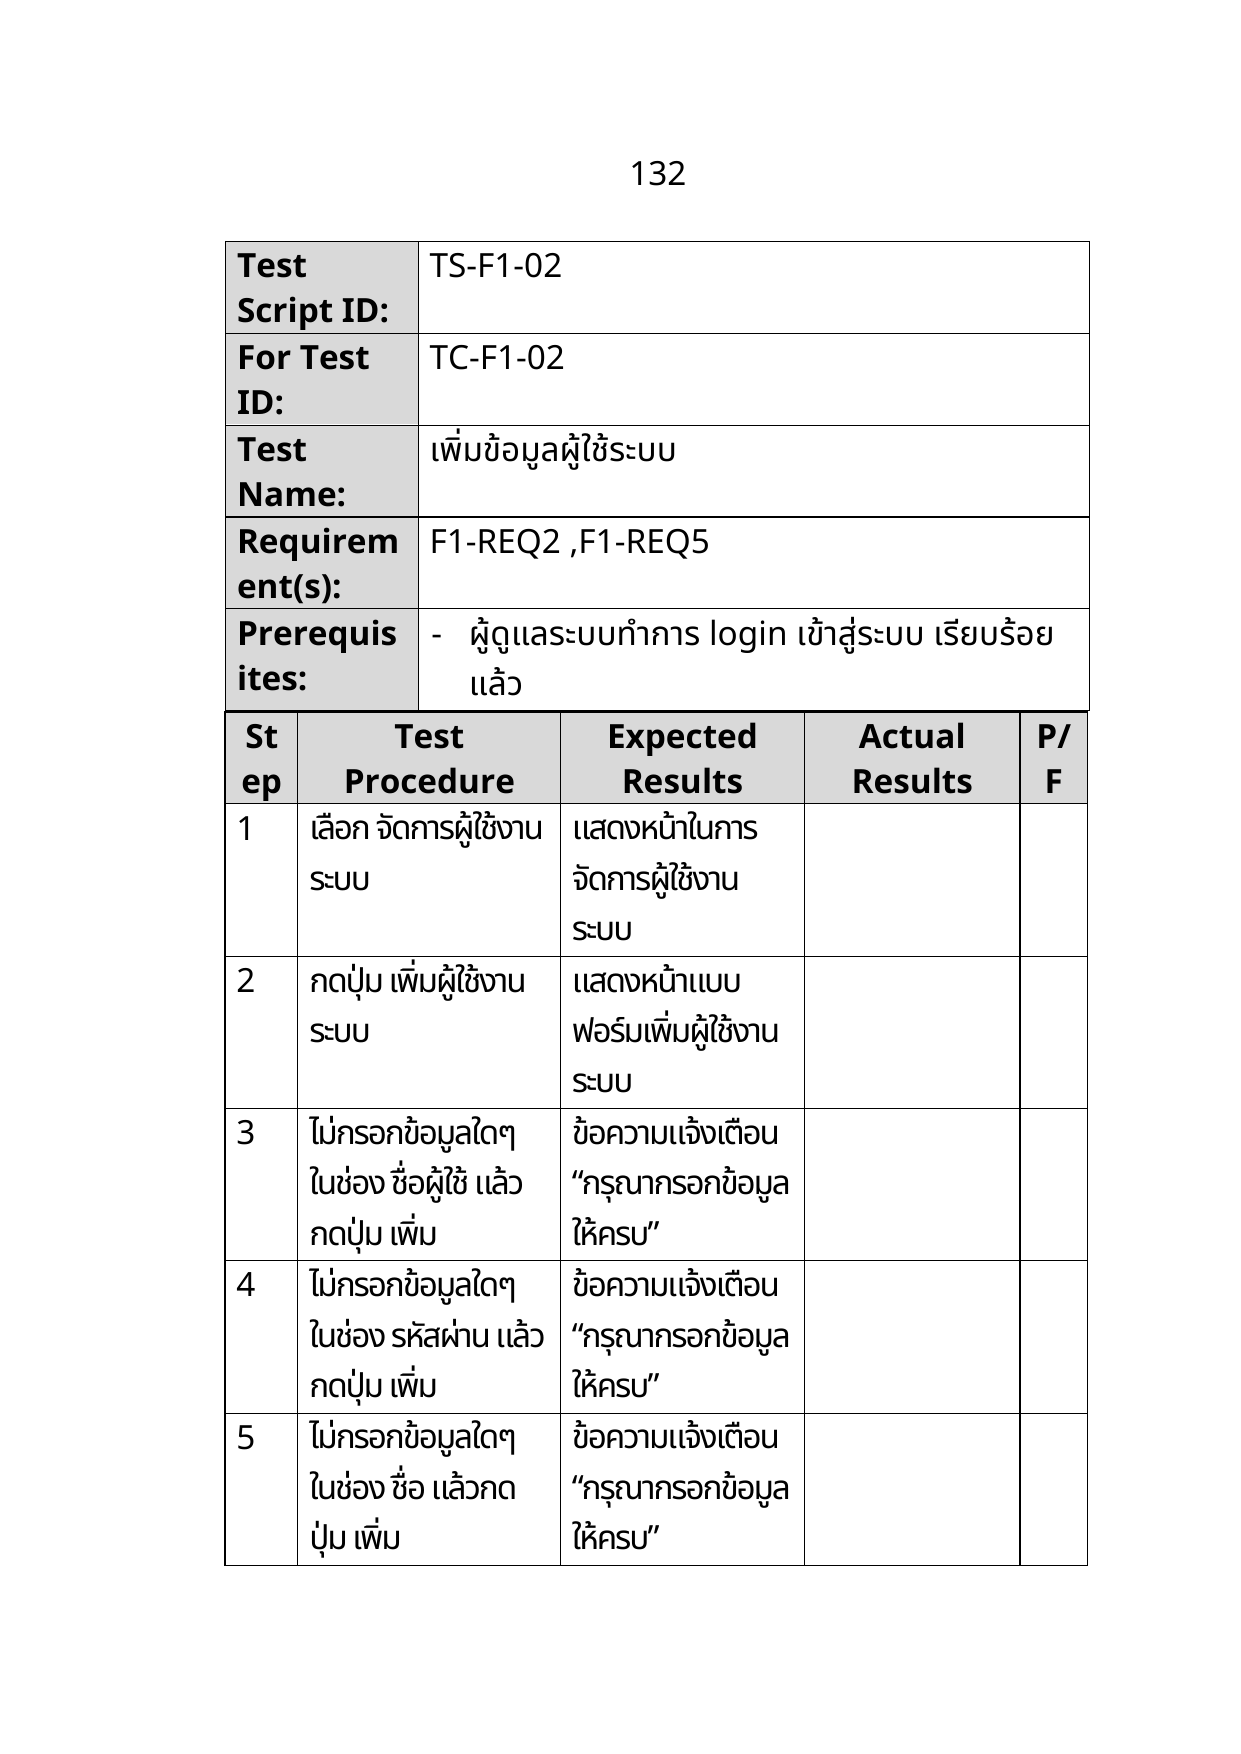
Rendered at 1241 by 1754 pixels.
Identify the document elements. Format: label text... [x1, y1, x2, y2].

table_cell ข้อความแจ้งเตือน “กรุณากรอกข้อมูลให้ครบ” [561, 1109, 804, 1260]
table_cell [1021, 1109, 1087, 1260]
table_header Actual Results [805, 713, 1019, 803]
table_cell ไม่กรอกข้อมูลใดๆ ในช่อง ชื่อ แล้วกดปุ่ม เพิ่ม [298, 1414, 560, 1565]
table_cell 2 [226, 957, 297, 1108]
table_header P/F [1021, 713, 1087, 803]
table_cell Requirement(s): [226, 518, 418, 608]
table_cell Prerequisites: [226, 609, 418, 710]
table_cell [1021, 1261, 1087, 1412]
table_header Test Script ID: [226, 242, 418, 333]
table_header Step [226, 713, 297, 803]
table_cell ไม่กรอกข้อมูลใดๆ ในช่อง รหัสผ่าน แล้วกดปุ่ม เพิ่ม [298, 1261, 560, 1412]
table_cell แสดงหน้าแบบฟอร์มเพิ่มผู้ใช้งานระบบ [561, 957, 804, 1108]
table_cell [1021, 804, 1087, 956]
table_header Test Procedure [298, 713, 560, 803]
table_cell 5 [226, 1414, 297, 1565]
table_cell กดปุ่ม เพิ่มผู้ใช้งานระบบ [298, 957, 560, 1108]
table_cell [805, 1414, 1019, 1565]
table_cell ไม่กรอกข้อมูลใดๆ ในช่อง ชื่อผู้ใช้ แล้วกดปุ่ม เพิ่ม [298, 1109, 560, 1260]
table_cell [561, 1414, 804, 1565]
table_cell [805, 1261, 1019, 1412]
table_cell [805, 1109, 1019, 1260]
table_cell 4 [226, 1261, 297, 1412]
table_cell เพิ่มข้อมูลผู้ใช้ระบบ [419, 426, 1089, 516]
table_cell TC-F1-02 [419, 334, 1089, 424]
table_cell [1021, 1414, 1087, 1565]
table_cell 3 [226, 1109, 297, 1260]
table_cell ผู้ดูแลระบบทำการ login เข้าสู่ระบบ เรียบร้อยแล้ว [419, 609, 1089, 710]
table_cell แสดงหน้าในการจัดการผู้ใช้งานระบบ [561, 804, 804, 956]
table_cell F1-REQ2 ,F1-REQ5 [419, 518, 1089, 608]
table_header Expected Results [561, 713, 804, 803]
table_cell เลือก จัดการผู้ใช้งานระบบ [298, 804, 560, 956]
table_header TS-F1-02 [419, 242, 1089, 333]
table_cell 1 [226, 804, 297, 956]
table_cell [1021, 957, 1087, 1108]
table_cell [805, 804, 1019, 956]
table_cell [805, 957, 1019, 1108]
table_cell Test Name: [226, 426, 418, 516]
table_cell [561, 1261, 804, 1412]
table_cell For Test ID: [226, 334, 418, 424]
